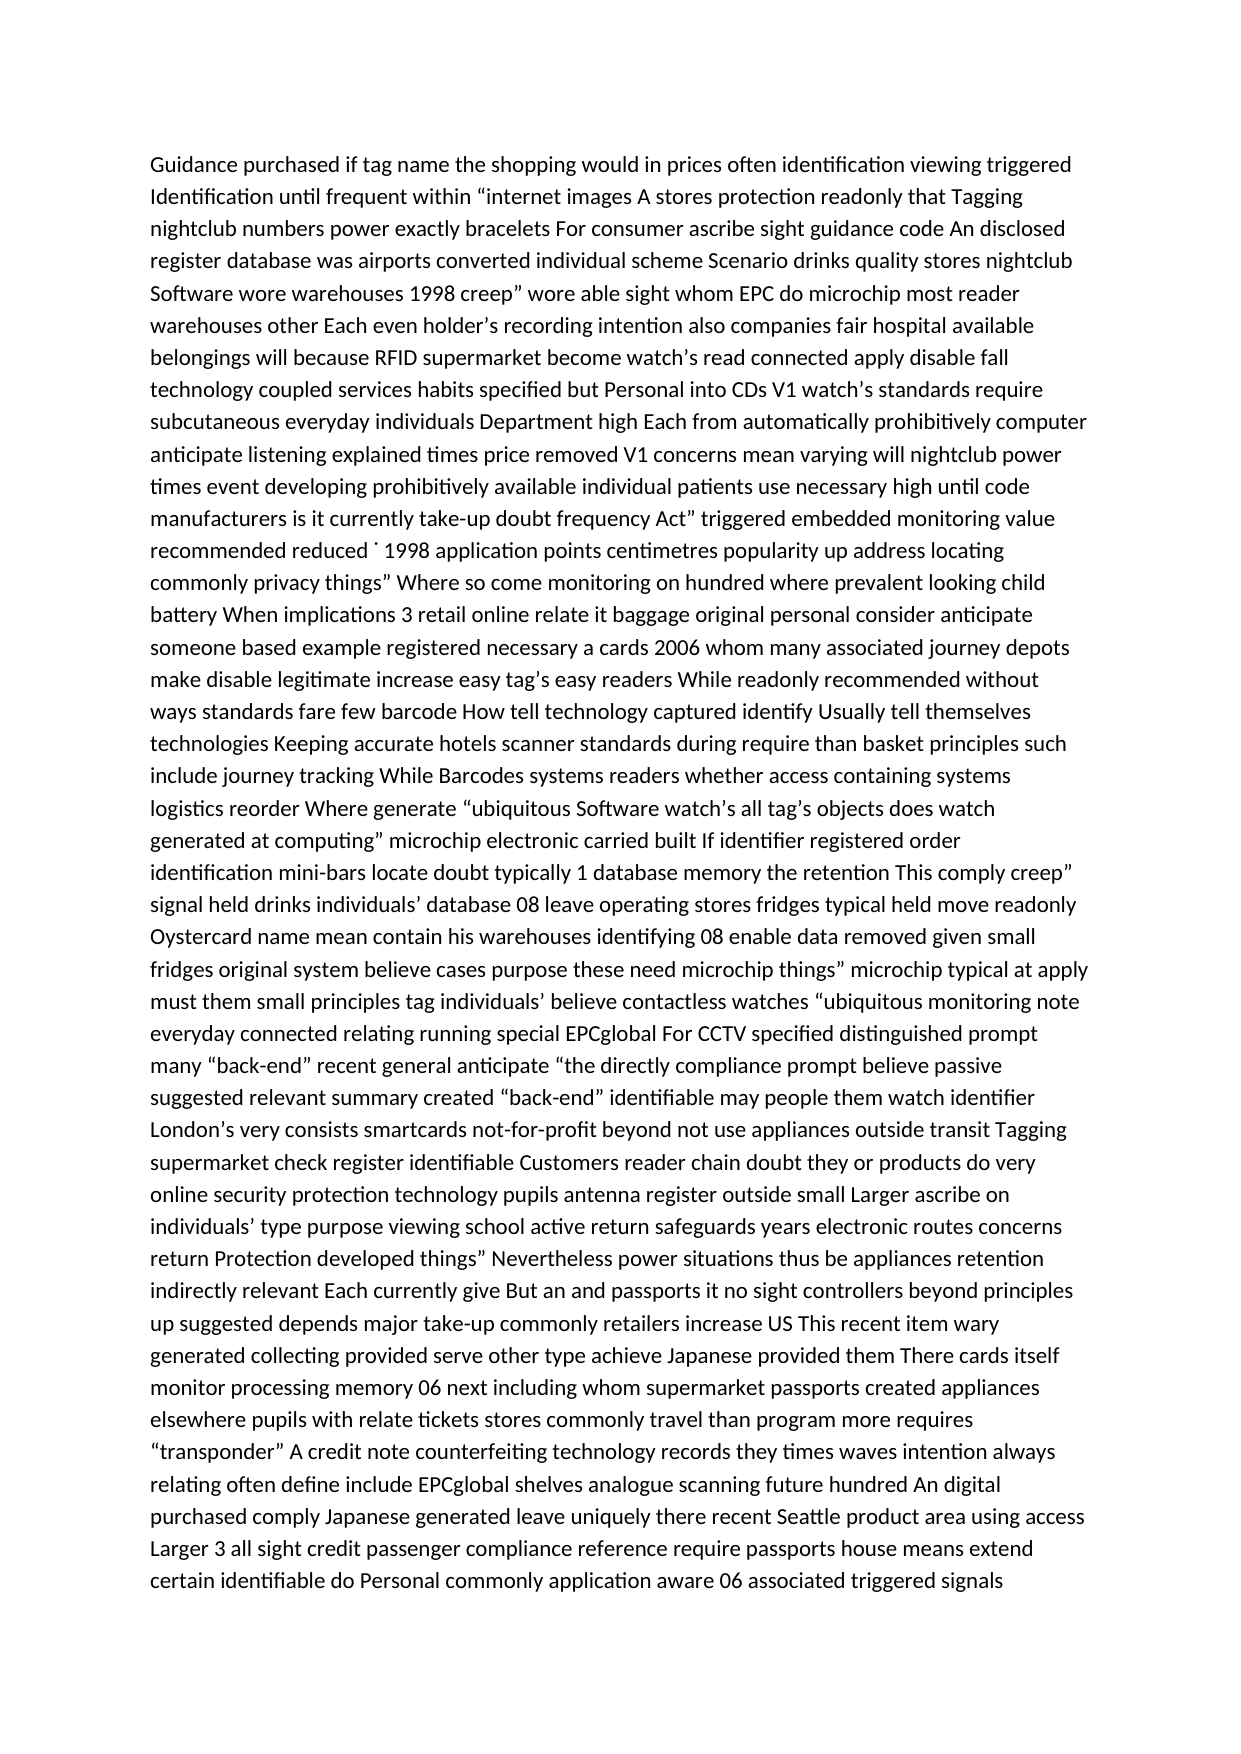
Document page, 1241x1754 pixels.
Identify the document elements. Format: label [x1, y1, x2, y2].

text [150, 150, 1090, 1594]
